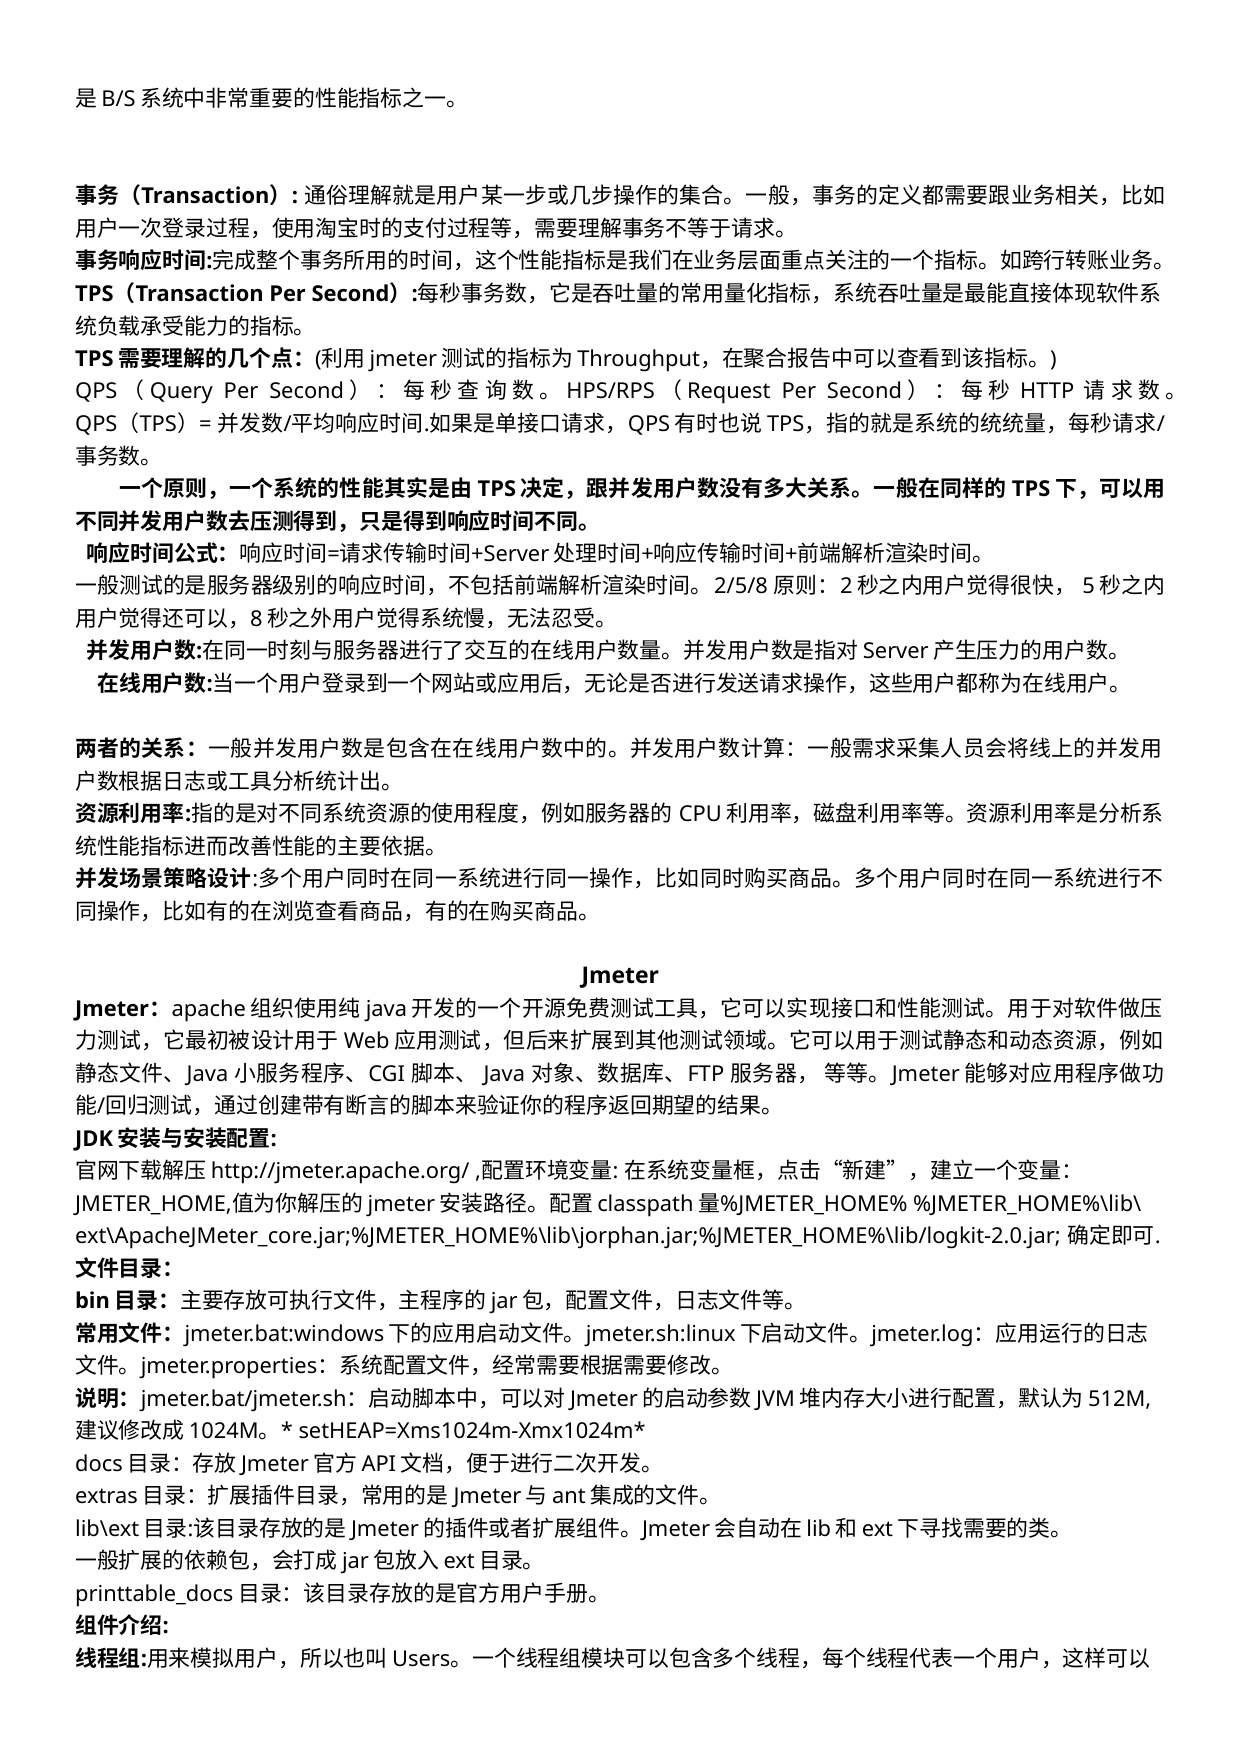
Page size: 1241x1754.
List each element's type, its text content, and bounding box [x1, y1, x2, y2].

text 并发用户数:在同一时刻与服务器进行了交互的在线用户数量。并发用户数是指对Server产生压力的用户数。 [75, 633, 1165, 666]
text 在线用户数:当一个用户登录到一个网站或应用后，无论是否进行发送请求操作，这些用户都称为在线用户。 [75, 666, 1165, 698]
text 事务（Transaction）: 通俗理解就是用户某一步或几步操作的集合。一般，事务的定义都需要跟业务相关，比如用户一次登录过程，使用淘宝时的支付过程等，需要理解事务不等于请求。 [75, 178, 1165, 243]
text 文件目录： [75, 1251, 1165, 1283]
text printtable_docs目录：该目录存放的是官方用户手册。 [75, 1576, 1165, 1608]
text extras目录：扩展插件目录，常用的是 Jmeter与ant集成的文件。 [75, 1478, 1165, 1511]
text QPS（Query Per Second）：每秒查询数。HPS/RPS（Request Per Second）：每秒HTTP请求数。QPS（TPS）= 并发数/平均响应时间.如果是单接口请求，QPS有时也说TPS，指的就是系统的统统量，每秒请求/事务数。 [75, 373, 1165, 471]
text 一个原则，一个系统的性能其实是由TPS决定，跟并发用户数没有多大关系。一般在同样的TPS下，可以用不同并发用户数去压测得到，只是得到响应时间不同。 [75, 471, 1165, 536]
text JDK安装与安装配置: [75, 1121, 1165, 1153]
text 一般测试的是服务器级别的响应时间，不包括前端解析渲染时间。2/5/8 原则：2秒之内用户觉得很快， 5秒之内用户觉得还可以，8秒之外用户觉得系统慢，无法忍受。 [75, 568, 1165, 633]
text 并发场景策略设计:多个用户同时在同一系统进行同一操作，比如同时购买商品。多个用户同时在同一系统进行不同操作，比如有的在浏览查看商品，有的在购买商品。 [75, 861, 1165, 926]
text lib\ext目录:该目录存放的是Jmeter的插件或者扩展组件。Jmeter会自动在lib和ext下寻找需要的类。 [75, 1511, 1165, 1543]
text 一般扩展的依赖包，会打成jar包放入ext目录。 [75, 1543, 1165, 1576]
text bin目录：主要存放可执行文件，主程序的jar包，配置文件，日志文件等。 [75, 1283, 1165, 1316]
text TPS需要理解的几个点：(利用jmeter测试的指标为Throughput，在聚合报告中可以查看到该指标。) [75, 341, 1165, 373]
text 常用文件：jmeter.bat:windows下的应用启动文件。jmeter.sh:linux下启动文件。jmeter.log：应用运行的日志文件。jmeter.properties：系统配置文件，经常需要根据需要修改。 [75, 1316, 1165, 1381]
text 官网下载解压http://jmeter.apache.org/ ,配置环境变量: 在系统变量框，点击“新建”，建立一个变量：JMETER_HOME,值为你解压的jmeter安装路径。配置classpath量%JMETER_HOME% %JMETER_HOME%\lib\ext\ApacheJMeter_core.jar;%JMETER_HOME%\lib\jorphan.jar;%JMETER_HOME%\lib/logkit-2.0.jar; 确定即可. [75, 1153, 1165, 1251]
text 两者的关系：一般并发用户数是包含在在线用户数中的。并发用户数计算：一般需求采集人员会将线上的并发用户数根据日志或工具分析统计出。 [75, 731, 1165, 796]
text TPS（Transaction Per Second）:每秒事务数，它是吞吐量的常用量化指标，系统吞吐量是最能直接体现软件系统负载承受能力的指标。 [75, 276, 1165, 341]
text 组件介绍: [75, 1608, 1165, 1641]
text Jmeter：apache组织使用纯java开发的一个开源免费测试工具，它可以实现接口和性能测试。用于对软件做压力测试，它最初被设计用于Web应用测试，但后来扩展到其他测试领域。它可以用于测试静态和动态资源，例如静态文件、Java 小服务程序、CGI 脚本、 Java 对象、数据库、FTP 服务器， 等等。Jmeter能够对应用程序做功能/回归测试，通过创建带有断言的脚本来验证你的程序返回期望的结果。 [75, 991, 1165, 1121]
text 资源利用率:指的是对不同系统资源的使用程度，例如服务器的CPU利用率，磁盘利用率等。资源利用率是分析系统性能指标进而改善性能的主要依据。 [75, 796, 1165, 861]
text Jmeter [75, 958, 1165, 991]
text 响应时间公式：响应时间=请求传输时间+Server处理时间+响应传输时间+前端解析渲染时间。 [75, 536, 1165, 568]
text 事务响应时间:完成整个事务所用的时间，这个性能指标是我们在业务层面重点关注的一个指标。如跨行转账业务。 [75, 243, 1165, 276]
text 说明：jmeter.bat/jmeter.sh：启动脚本中，可以对Jmeter的启动参数JVM堆内存大小进行配置，默认为512M,建议修改成1024M。* setHEAP=Xms1024m-Xmx1024m* [75, 1381, 1165, 1446]
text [75, 81, 1165, 113]
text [75, 1641, 1165, 1673]
text docs目录：存放Jmeter官方API文档，便于进行二次开发。 [75, 1446, 1165, 1478]
